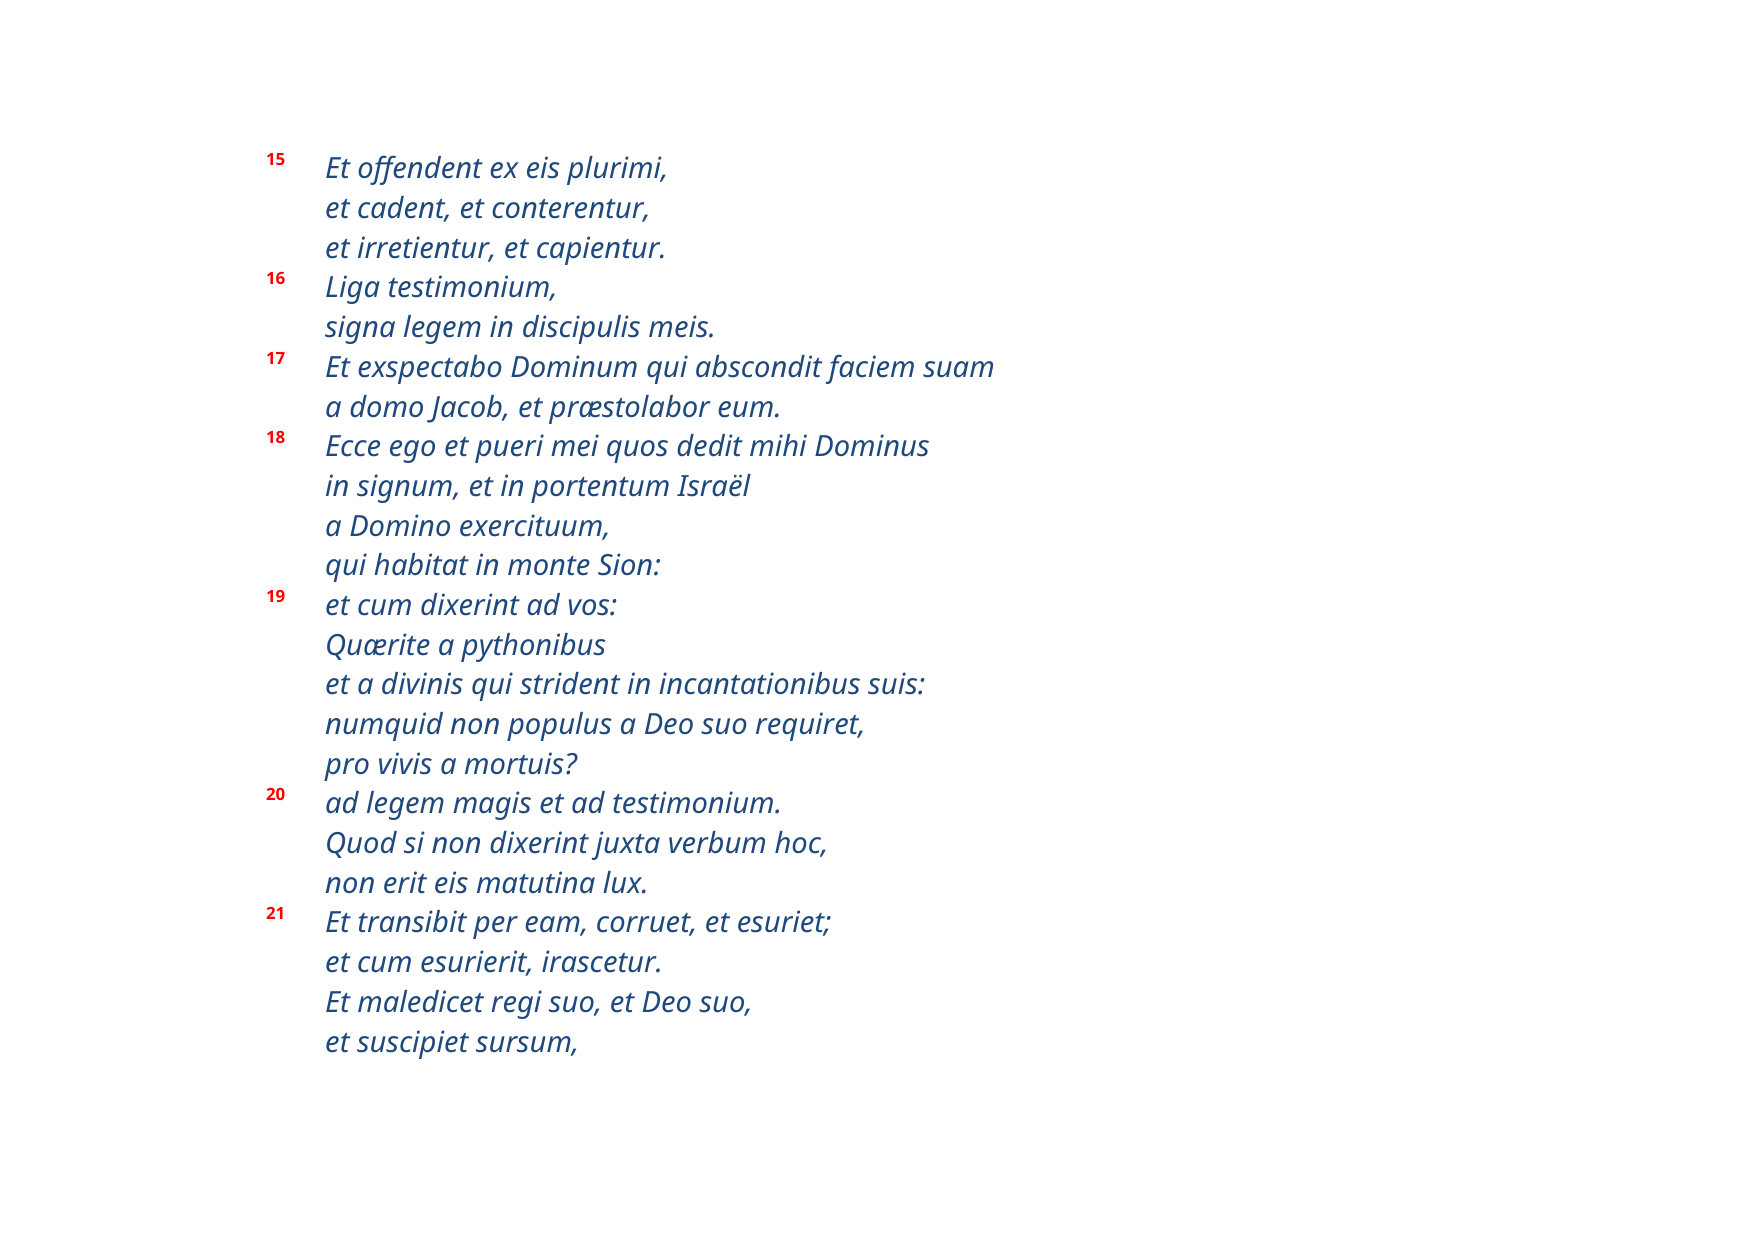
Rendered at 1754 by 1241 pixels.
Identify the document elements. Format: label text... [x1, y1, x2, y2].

text 18 Ecce ego et pueri mei quos dedit mihi Dominus in signum, et in portentum Israël a Domino exercituum, qui habitat in monte Sion: [266, 426, 1488, 584]
text 15 Et offendent ex eis plurimi, et cadent, et conterentur, et irretientur, et capientur. [266, 148, 1488, 267]
text 19 et cum dixerint ad vos: Quærite a pythonibus et a divinis qui strident in incantationibus suis: numquid non populus a Deo suo requiret, pro vivis a mortuis? [266, 584, 1488, 783]
text 17 Et exspectabo Dominum qui abscondit faciem suam a domo Jacob, et præstolabor eum. [266, 346, 1488, 426]
text 16 Liga testimonium, signa legem in discipulis meis. [266, 267, 1488, 346]
text 20 ad legem magis et ad testimonium. Quod si non dixerint juxta verbum hoc, non erit eis matutina lux. [266, 783, 1488, 902]
text 21 Et transibit per eam, corruet, et esuriet; et cum esurierit, irascetur. Et maledicet regi suo, et Deo suo, et suscipiet sursum, [266, 902, 1488, 1061]
